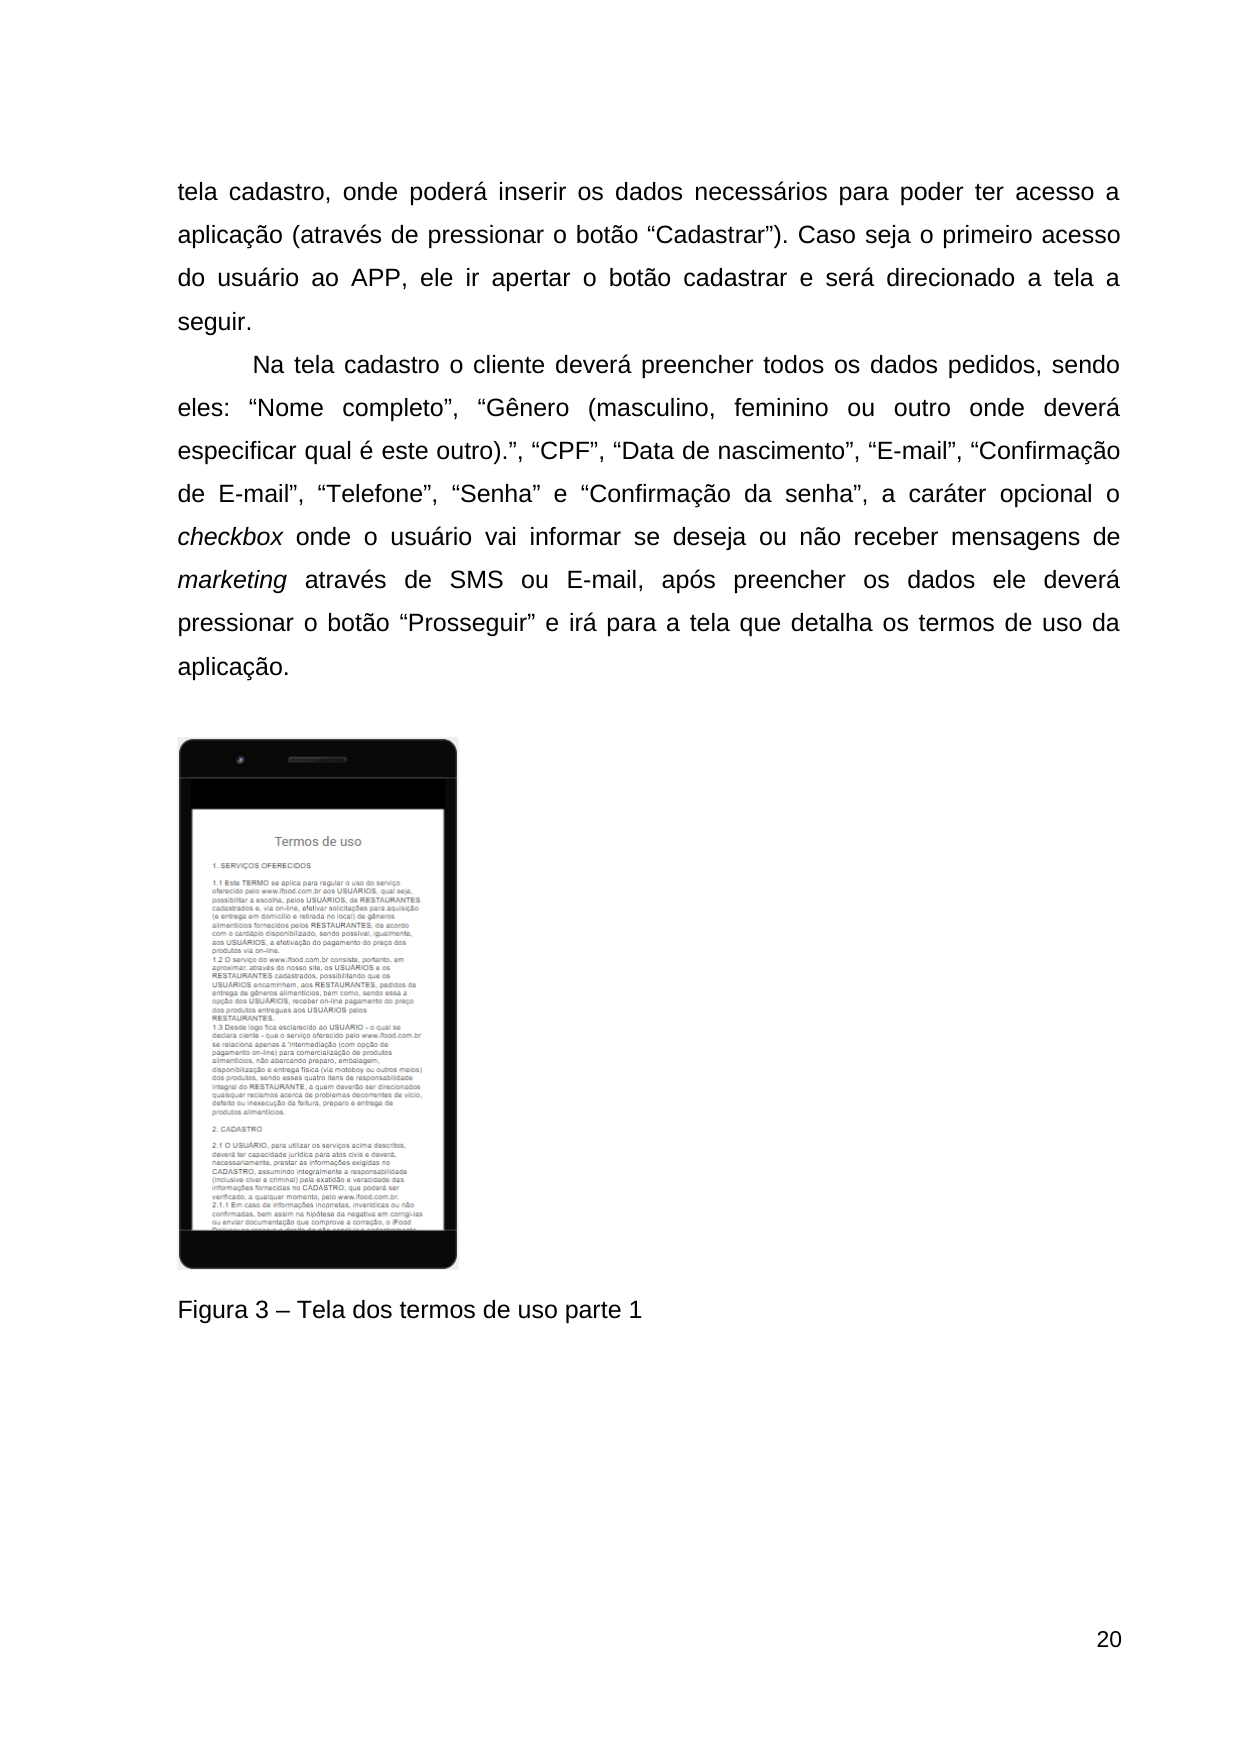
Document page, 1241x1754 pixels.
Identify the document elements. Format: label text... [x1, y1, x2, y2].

text Figura 3 – Tela dos termos de uso parte 1 [177, 1295, 1122, 1324]
picture [177, 737, 459, 1270]
text Na tela cadastro o cliente deverá preencher todos os dados pedidos, sendo eles: “Nome completo”, “Gênero (masculino, feminino ou outro onde deverá especificar qual é este outro).”, “CPF”, “Data de nascimento”, “E-mail”, “Confirmação de E-mail”, “Telefone”, “Senha” e “Confirmação da senha”, a caráter opcional o checkbox onde o usuário vai informar se deseja ou não receber mensagens de marketing através de SMS ou E-mail, após preencher os dados ele deverá pressionar o botão “Prosseguir” e irá para a tela que detalha os termos de uso da aplicação. [177, 350, 1122, 680]
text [177, 177, 1122, 335]
